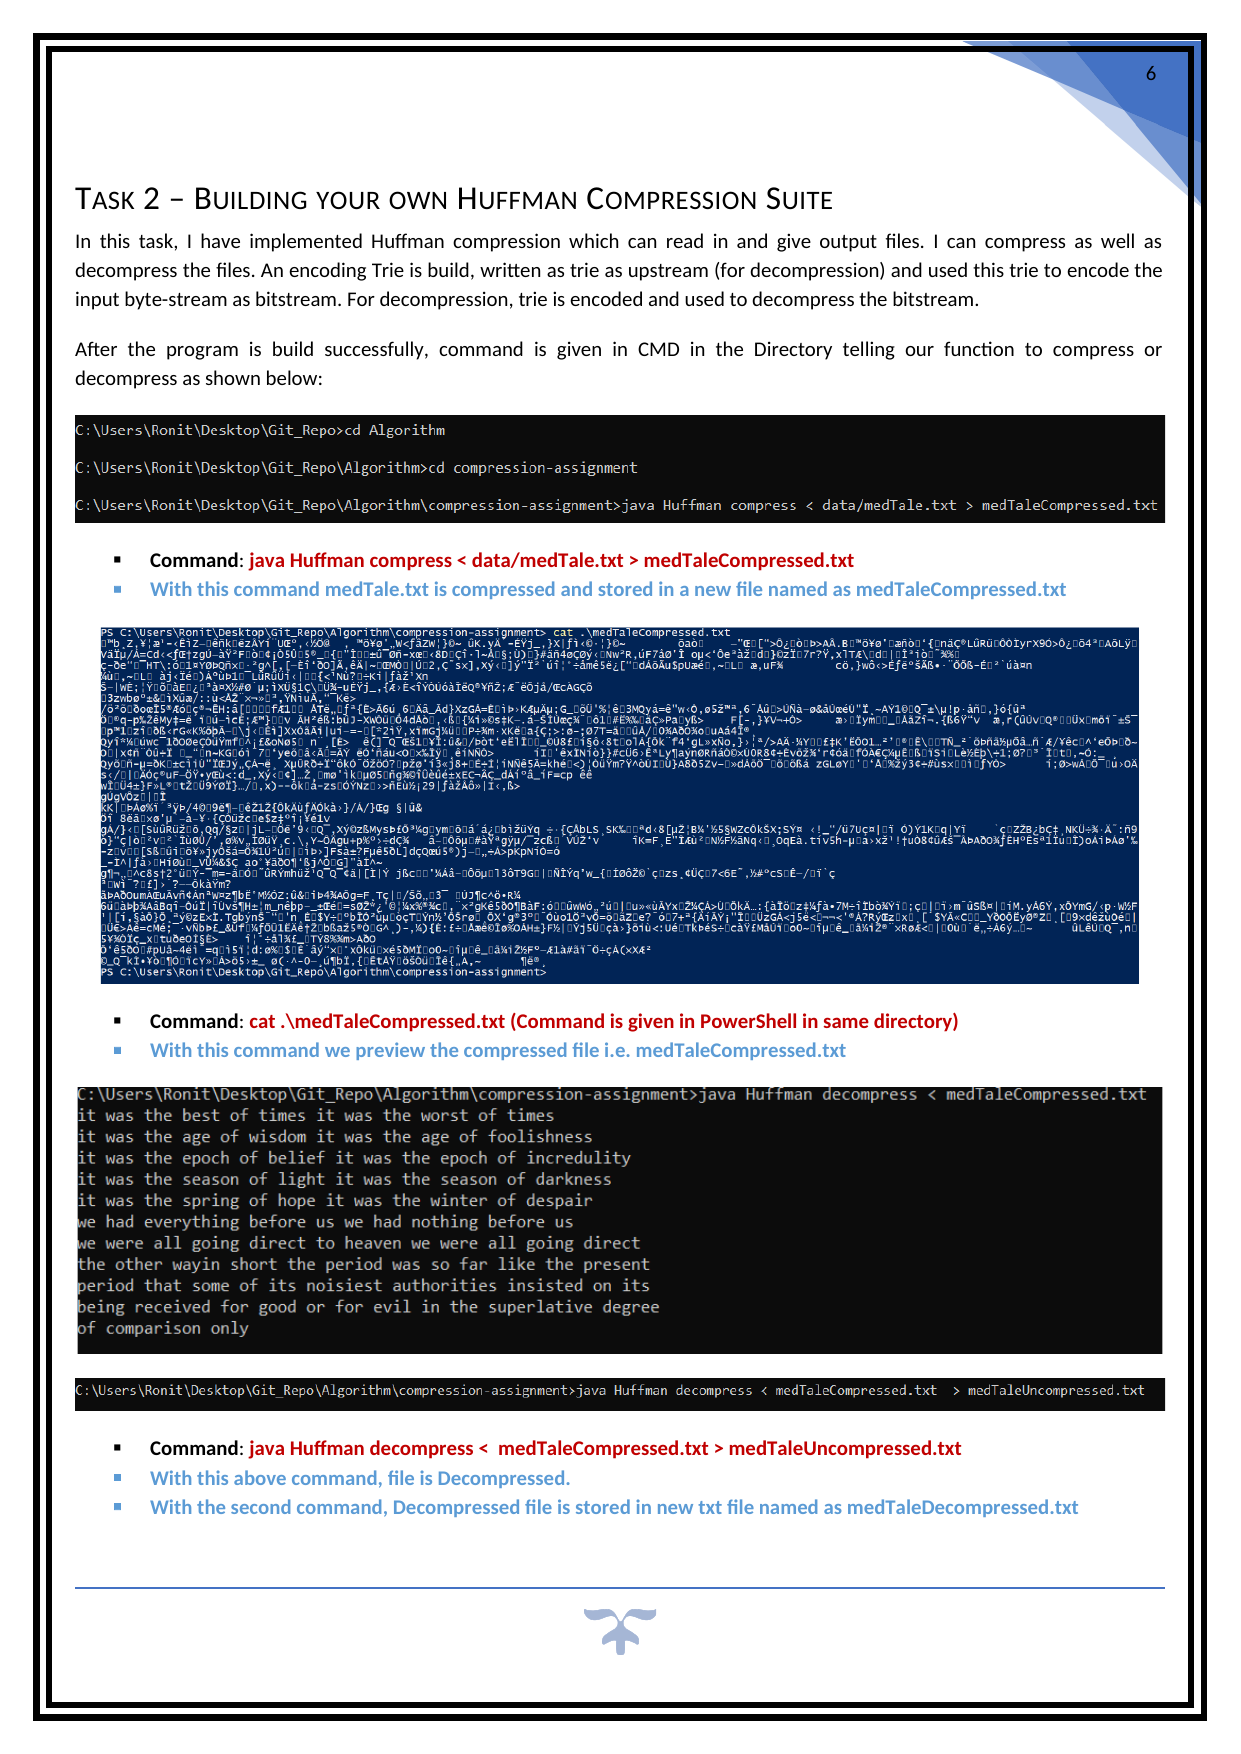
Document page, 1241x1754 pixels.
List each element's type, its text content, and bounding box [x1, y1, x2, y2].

text After the program is build successfully, command is given in CMD in the Directory telling our function to compress or decompress as shown below: [75, 336, 1165, 391]
picture [75, 415, 1166, 523]
picture [962, 41, 1201, 207]
picture [962, 52, 1188, 207]
list Command: java Huffman compress < data/medTale.txt > medTaleCompressed.txt [112, 547, 1165, 573]
picture [77, 1087, 1163, 1354]
list Command: cat .\medTaleCompressed.txt (Command is given in PowerShell in same directory) [112, 1008, 1165, 1034]
list With this command medTale.txt is compressed and stored in a new file named as medTaleCompressed.txt [112, 577, 1165, 602]
text In this task, I have implemented Huffman compression which can read in and give output files. I can compress as well as decompress the files. An encoding Trie is build, written as trie as upstream (for decompression) and used this trie to encode the input byte-stream as bitstream. For decompression, trie is encoded and used to decompress the bitstream. [75, 228, 1165, 312]
list With the second command, Decompressed file is stored in new txt file named as medTaleDecompressed.txt [112, 1494, 1165, 1519]
picture [75, 1378, 1166, 1411]
list Command: java Huffman decompress < medTaleCompressed.txt > medTaleUncompressed.txt [112, 1436, 1165, 1461]
list With this command we preview the compressed file i.e. medTaleCompressed.txt [112, 1038, 1165, 1063]
picture [100, 626, 1140, 984]
subtitle Task 2 – Building your own Huffman Compression Suite [75, 177, 1165, 218]
list With this above command, file is Decompressed. [112, 1465, 1165, 1490]
